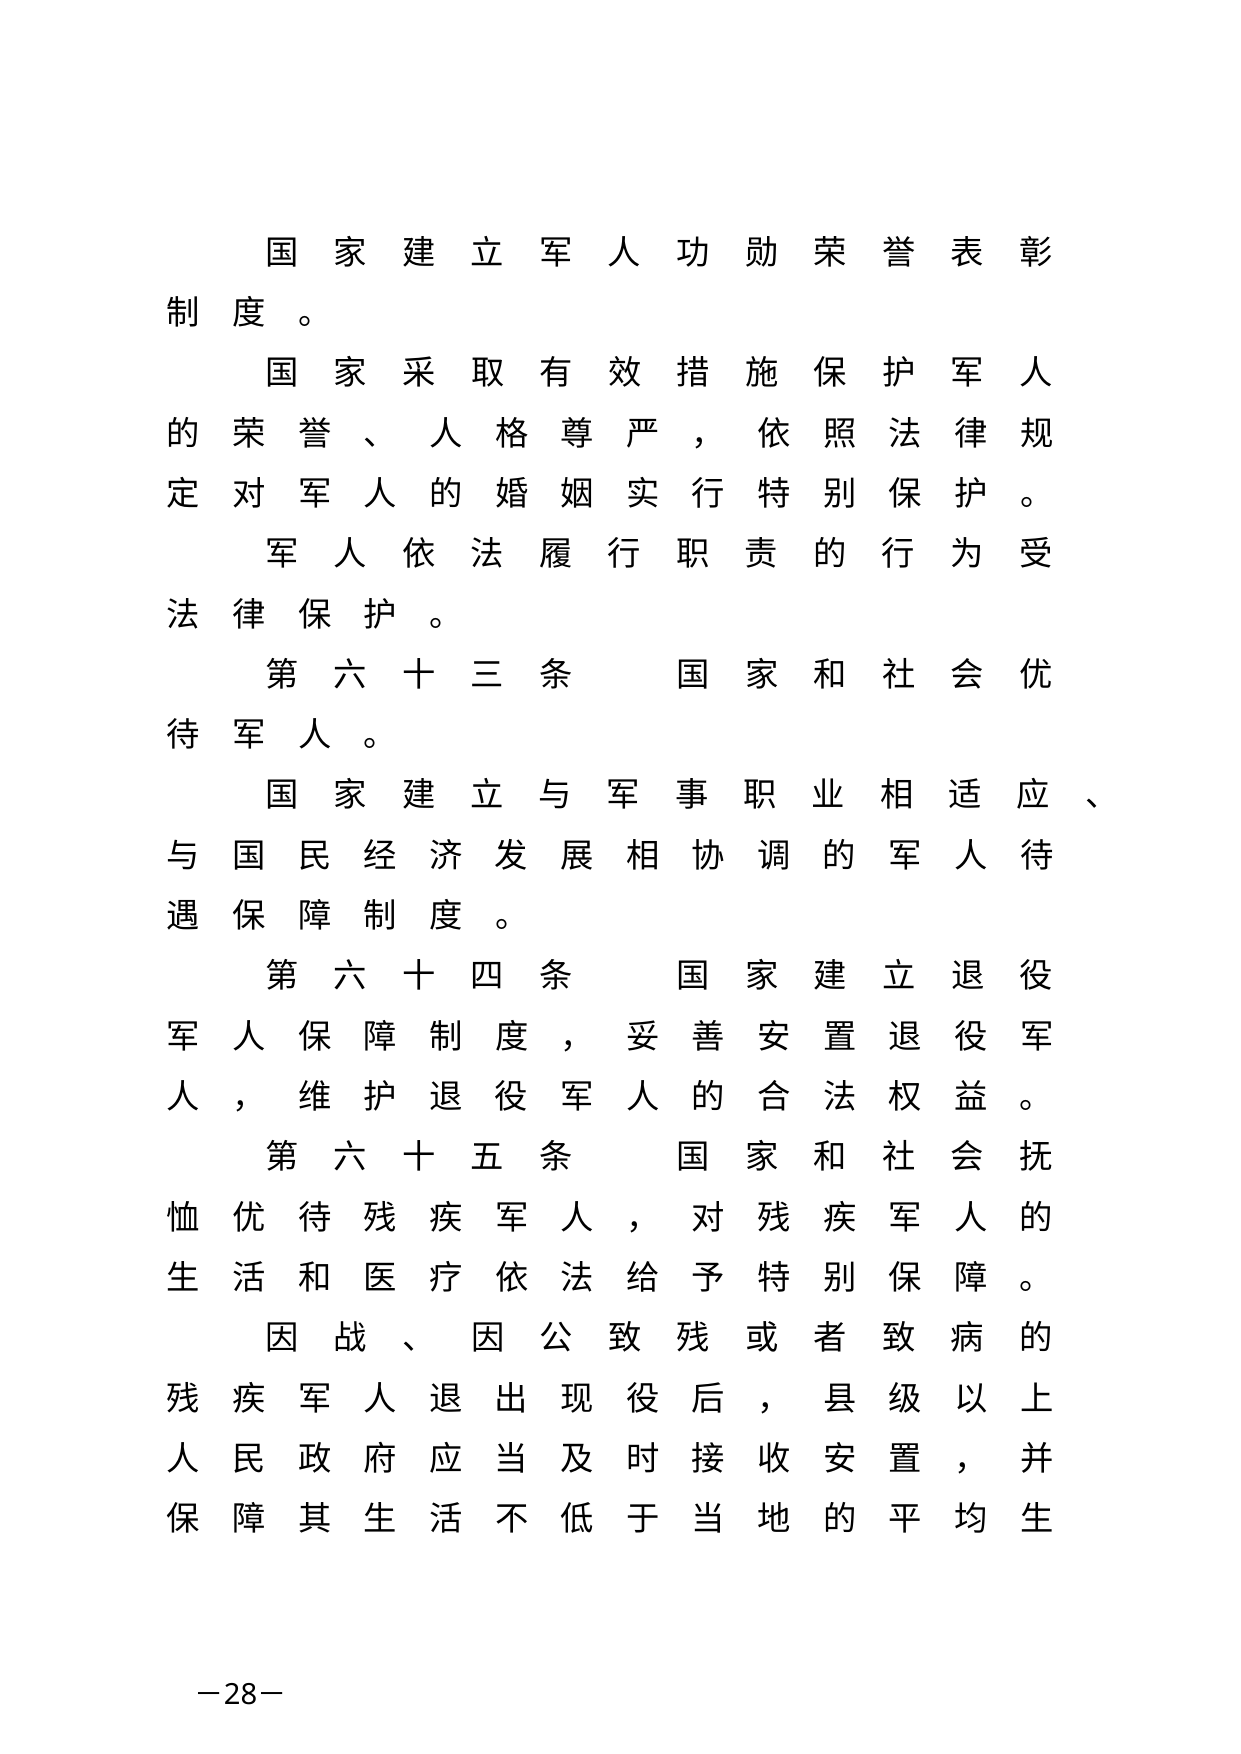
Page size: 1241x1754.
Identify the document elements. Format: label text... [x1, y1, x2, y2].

text 第六十三条 国家和社会优待军人。 [167, 642, 1085, 762]
text 国家建立与军事职业相适应、与国民经济发展相协调的军人待遇保障制度。 [167, 762, 1085, 943]
text 国家采取有效措施保护军人的荣誉、人格尊严，依照法律规定对军人的婚姻实行特别保护。 [167, 340, 1085, 521]
text 国家建立军人功勋荣誉表彰制度。 [167, 219, 1085, 340]
text 第六十四条 国家建立退役军人保障制度，妥善安置退役军人，维护退役军人的合法权益。 [167, 943, 1085, 1124]
text 军人依法履行职责的行为受法律保护。 [167, 521, 1085, 642]
text 第六十五条 国家和社会抚恤优待残疾军人，对残疾军人的生活和医疗依法给予特别保障。 [167, 1124, 1085, 1305]
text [167, 1305, 1085, 1546]
